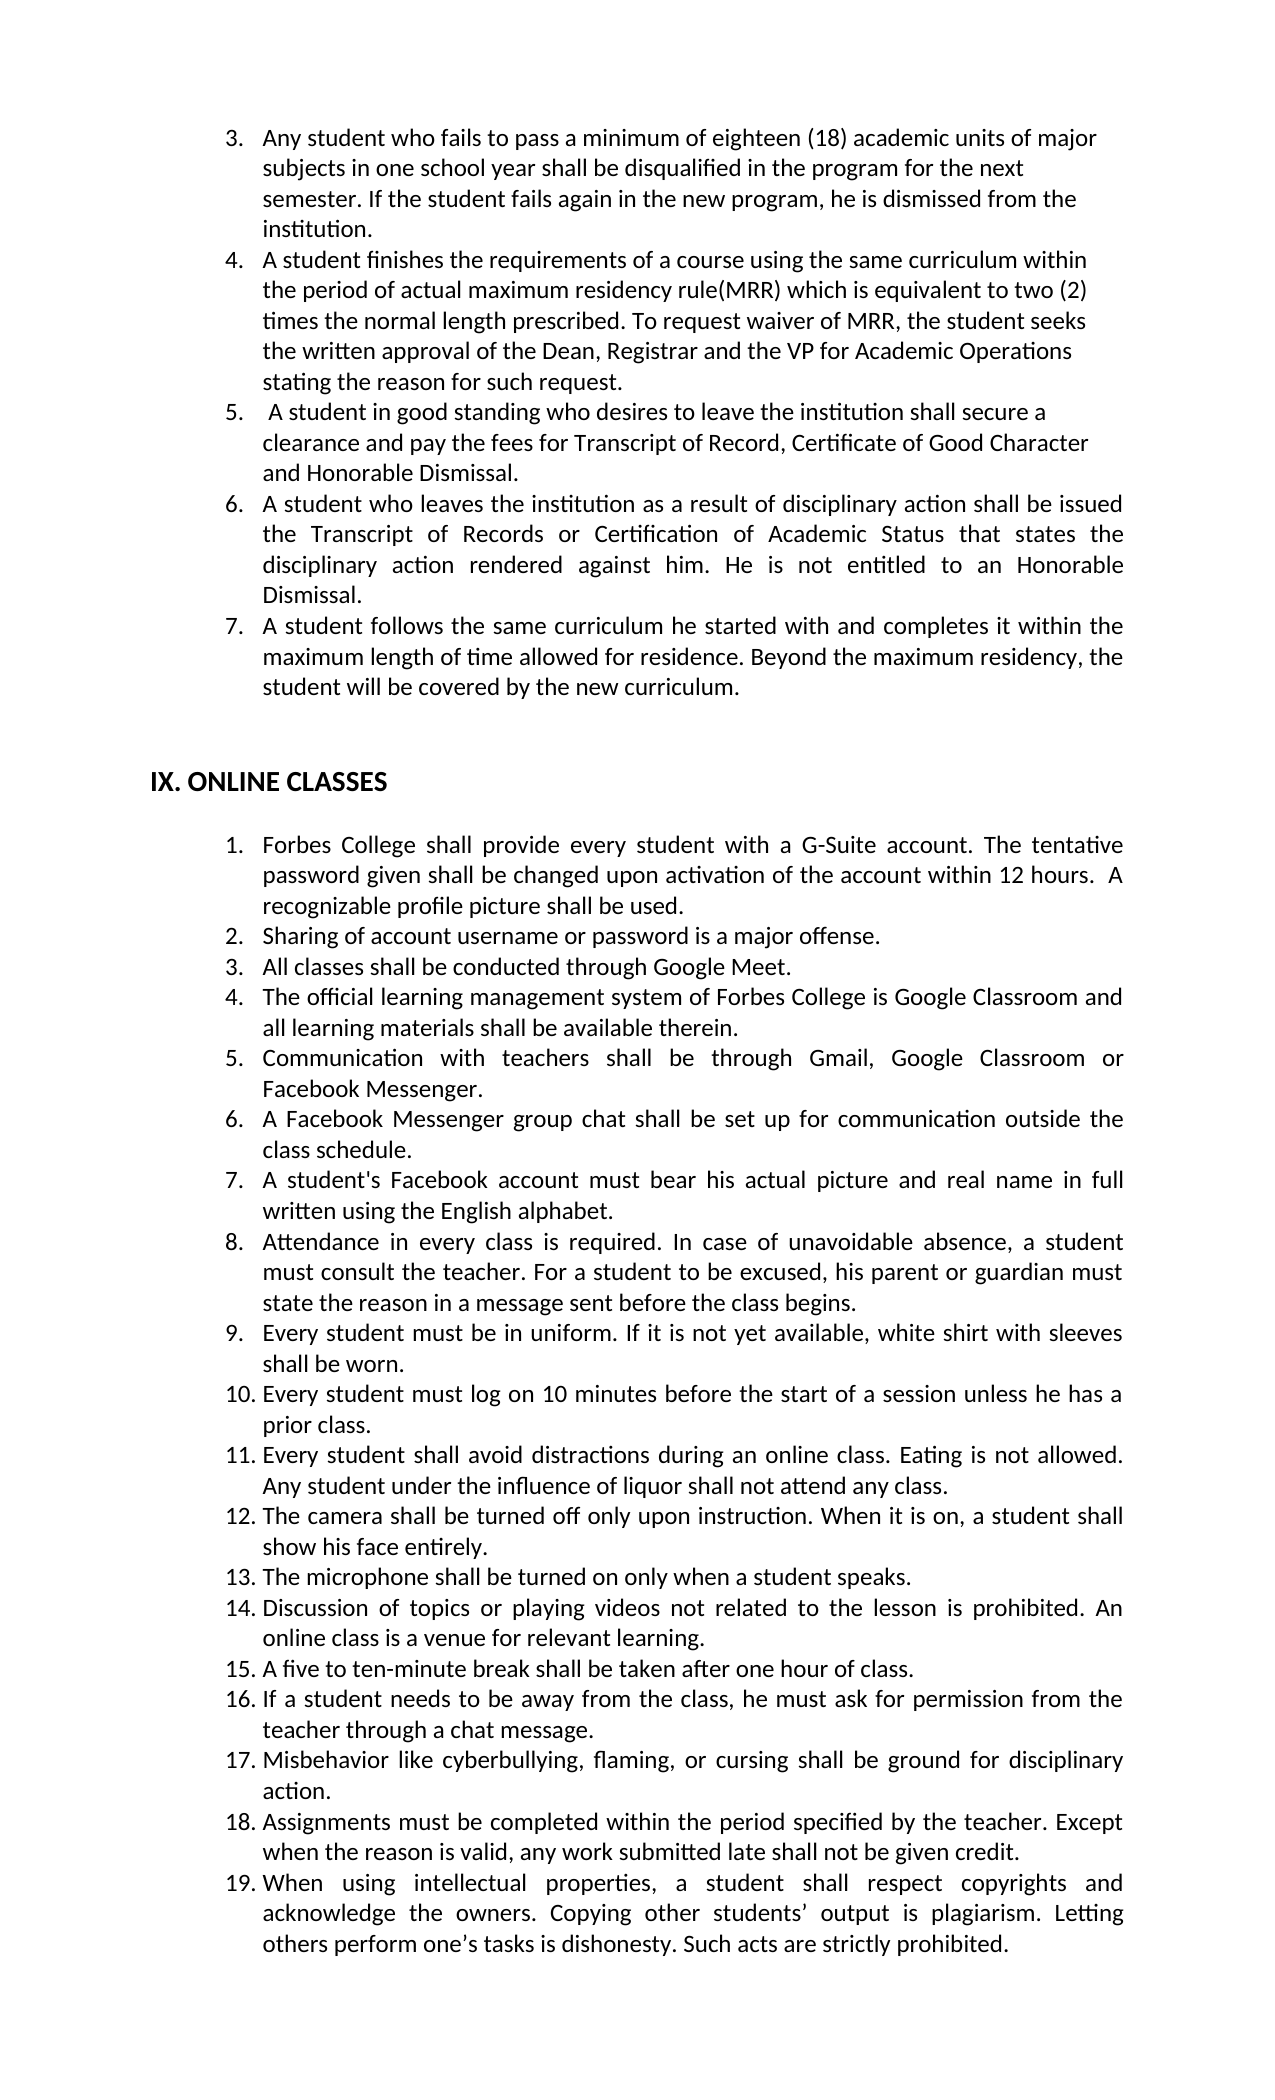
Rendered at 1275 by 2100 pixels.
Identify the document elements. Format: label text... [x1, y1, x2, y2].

list Sharing of account username or password is a major offense. [225, 921, 1125, 951]
list Every student must be in uniform. If it is not yet available, white shirt with sleeves shall be worn. [225, 1317, 1125, 1378]
list Discussion of topics or playing videos not related to the lesson is prohibited. An online class is a venue for relevant learning. [225, 1592, 1125, 1653]
list Any student who fails to pass a minimum of eighteen (18) academic units of major subjects in one school year shall be disqualified in the program for the next semester. If the student fails again in the new program, he is dismissed from the institution. [225, 122, 1125, 244]
list The microphone shall be turned on only when a student speaks. [225, 1561, 1125, 1592]
list The camera shall be turned off only upon instruction. When it is on, a student shall show his face entirely. [225, 1500, 1125, 1561]
list A five to ten-minute break shall be taken after one hour of class. [225, 1653, 1125, 1683]
list Every student must log on 10 minutes before the start of a session unless he has a prior class. [225, 1378, 1125, 1439]
list A student follows the same curriculum he started with and completes it within the maximum length of time allowed for residence. Beyond the maximum residency, the student will be covered by the new curriculum. [225, 610, 1125, 702]
list The official learning management system of Forbes College is Google Classroom and all learning materials shall be available therein. [225, 982, 1125, 1043]
list All classes shall be conducted through Google Meet. [225, 951, 1125, 982]
list IX. ONLINE CLASSES [150, 763, 1125, 798]
list Every student shall avoid distractions during an online class. Eating is not allowed. Any student under the influence of liquor shall not attend any class. [225, 1439, 1125, 1500]
list If a student needs to be away from the class, he must ask for permission from the teacher through a chat message. [225, 1683, 1125, 1744]
list A Facebook Messenger group chat shall be set up for communication outside the class schedule. [225, 1104, 1125, 1165]
list Forbes College shall provide every student with a G-Suite account. The tentative password given shall be changed upon activation of the account within 12 hours. A recognizable profile picture shall be used. [225, 829, 1125, 921]
list Communication with teachers shall be through Gmail, Google Classroom or Facebook Messenger. [225, 1043, 1125, 1104]
list Attendance in every class is required. In case of unavoidable absence, a student must consult the teacher. For a student to be excused, his parent or guardian must state the reason in a message sent before the class begins. [225, 1226, 1125, 1317]
list A student finishes the requirements of a course using the same curriculum within the period of actual maximum residency rule(MRR) which is equivalent to two (2) times the normal length prescribed. To request waiver of MRR, the student seeks the written approval of the Dean, Registrar and the VP for Academic Operations stating the reason for such request. [225, 244, 1125, 397]
list When using intellectual properties, a student shall respect copyrights and acknowledge the owners. Copying other students’ output is plagiarism. Letting others perform one’s tasks is dishonesty. Such acts are strictly prohibited. [225, 1867, 1125, 1958]
list A student who leaves the institution as a result of disciplinary action shall be issued the Transcript of Records or Certification of Academic Status that states the disciplinary action rendered against him. He is not entitled to an Honorable Dismissal. [225, 488, 1125, 610]
list Misbehavior like cyberbullying, flaming, or cursing shall be ground for disciplinary action. [225, 1744, 1125, 1806]
list Assignments must be completed within the period specified by the teacher. Except when the reason is valid, any work submitted late shall not be given credit. [225, 1806, 1125, 1867]
list A student in good standing who desires to leave the institution shall secure a clearance and pay the fees for Transcript of Record, Certificate of Good Character and Honorable Dismissal. [225, 397, 1125, 488]
list A student's Facebook account must bear his actual picture and real name in full written using the English alphabet. [225, 1165, 1125, 1226]
